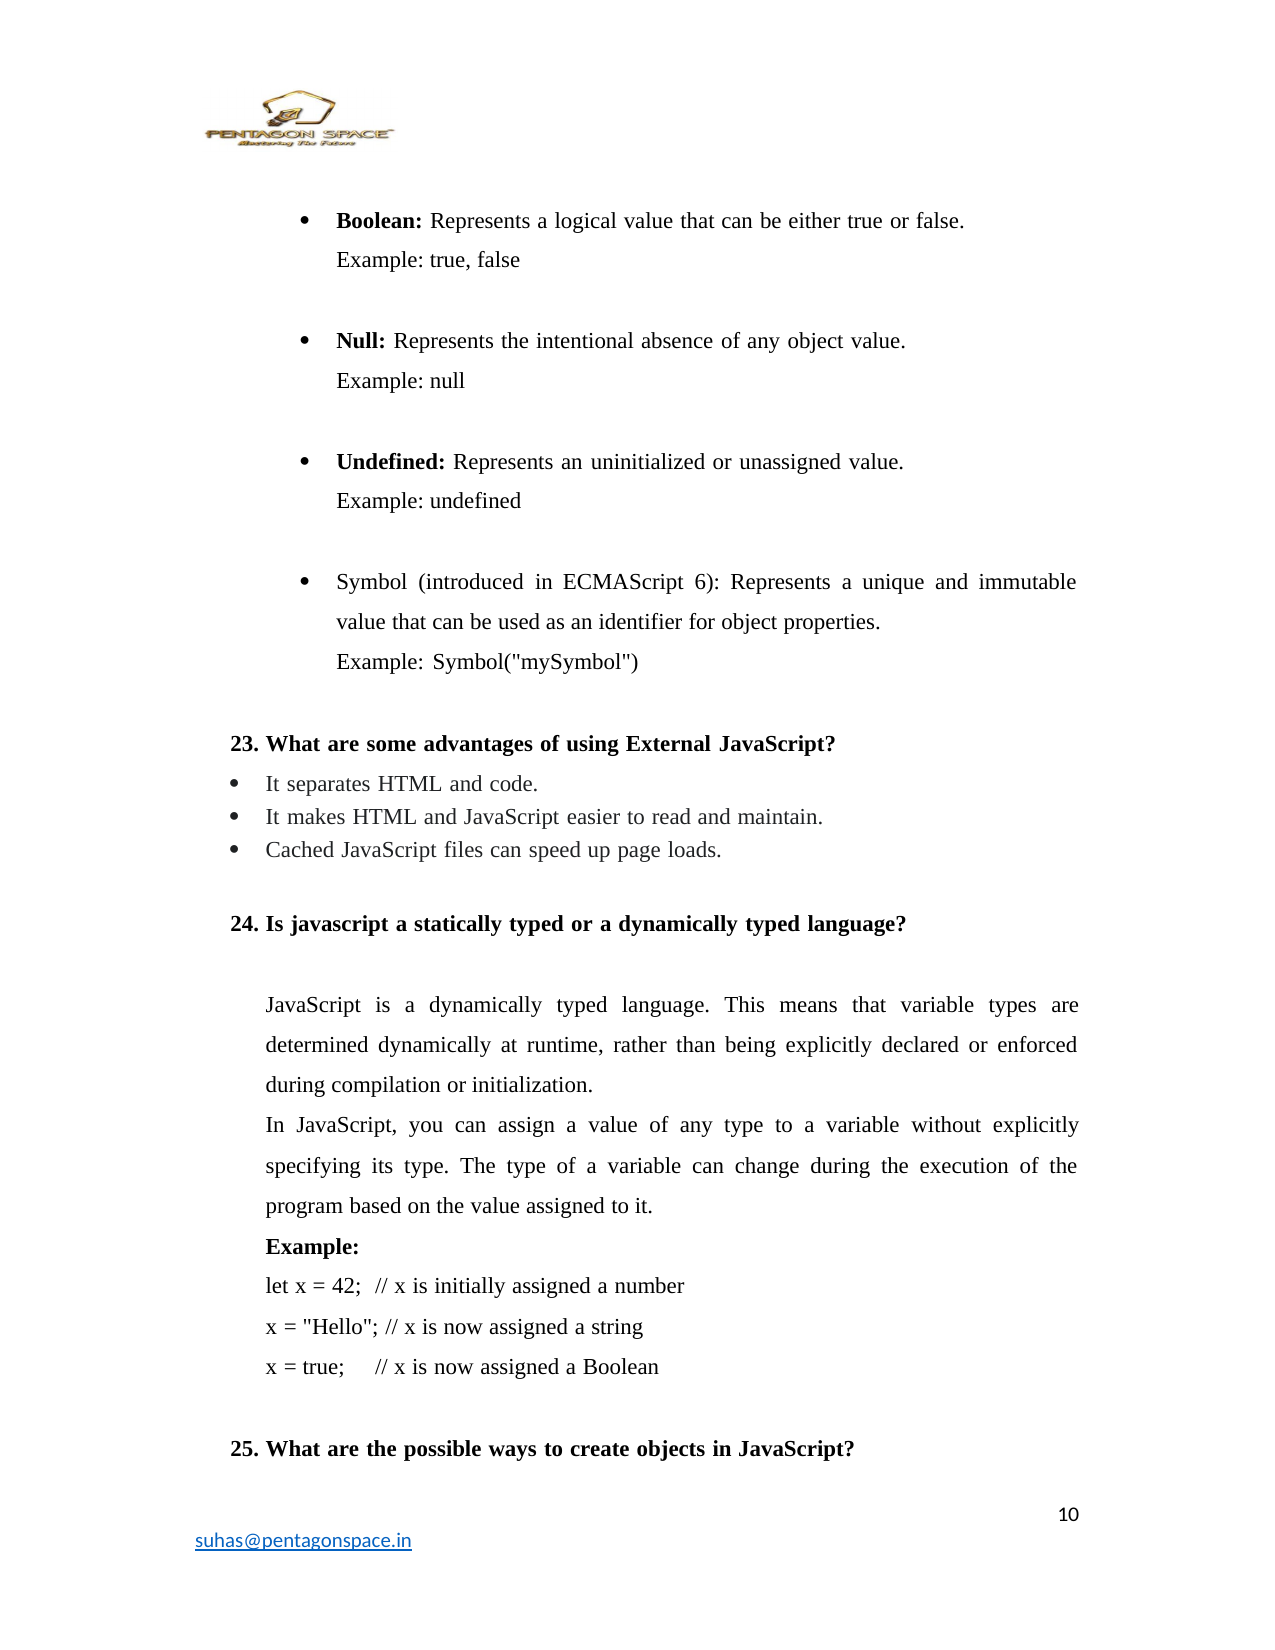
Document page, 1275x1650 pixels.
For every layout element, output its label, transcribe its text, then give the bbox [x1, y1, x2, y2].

subtitle Is javascript a statically typed or a dynamically typed language? [230, 910, 1096, 936]
list Null: Represents the intentional absence of any object value. Example: null [301, 327, 909, 394]
list It separates HTML and code. [230, 770, 1096, 797]
list It makes HTML and JavaScript easier to read and maintain. [230, 803, 1096, 829]
subtitle What are the possible ways to create objects in JavaScript? [230, 1435, 1096, 1462]
text x = true; // x is now assigned a Boolean [265, 1354, 1096, 1380]
list Boolean: Represents a logical value that can be either true or false. Example: true, false [301, 207, 968, 273]
subtitle What are some advantages of using External JavaScript? [230, 730, 1096, 756]
text In JavaScript, you can assign a value of any type to a variable without explicitly specifying its type. The type of a variable can change during the execution of the program based on the value assigned to it. [265, 1112, 1079, 1218]
list Symbol (introduced in ECMAScript 6): Represents a unique and immutable value that can be used as an identifier for object properties. [301, 568, 1079, 634]
text Example: Symbol("mySymbol") [336, 648, 1096, 675]
text let x = 42; // x is initially assigned a number x = "Hello"; // x is now assigned a string [265, 1272, 690, 1340]
text JavaScript is a dynamically typed language. This means that variable types are determined dynamically at runtime, rather than being explicitly declared or enforced during compilation or initialization. [265, 991, 1079, 1098]
subtitle Example: [265, 1233, 1096, 1259]
list Cached JavaScript files can speed up page loads. [230, 836, 1096, 862]
picture [202, 88, 399, 152]
list Undefined: Represents an uninitialized or unassigned value. Example: undefined [301, 448, 907, 514]
